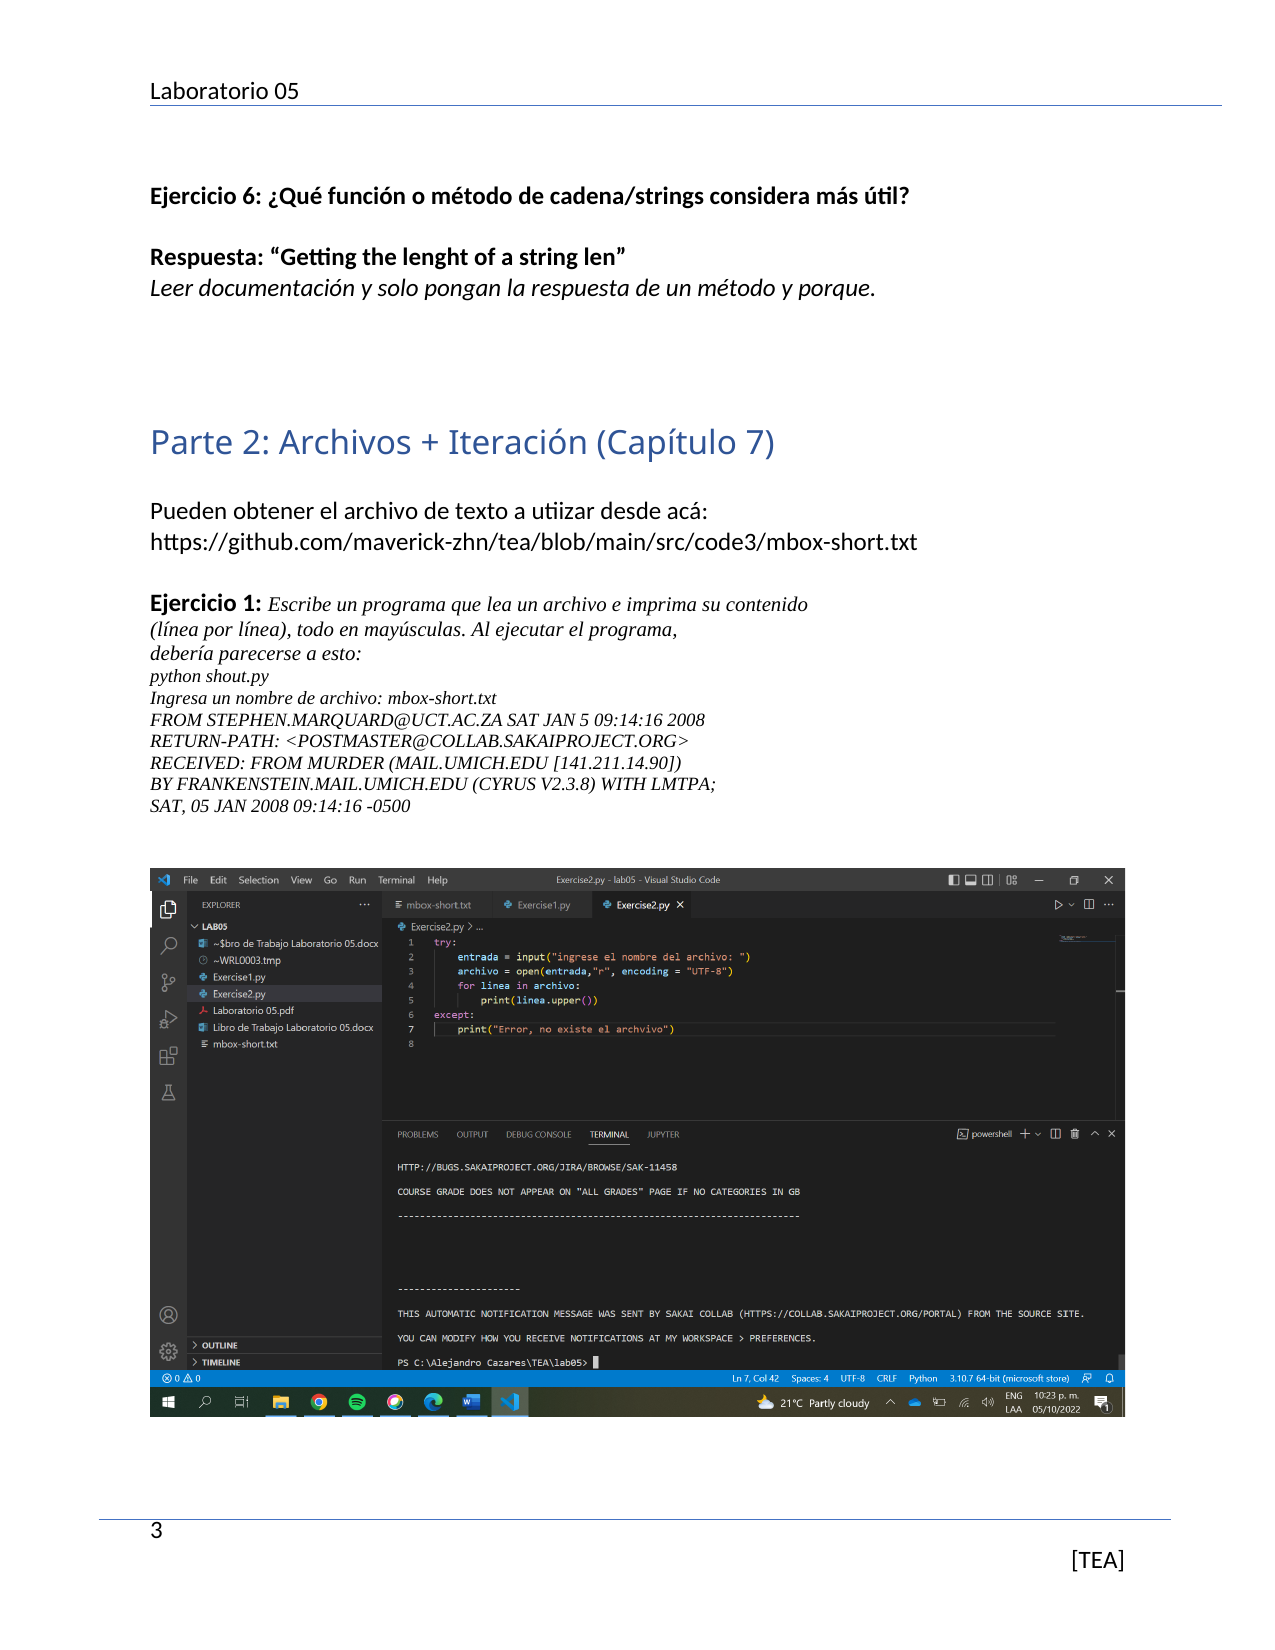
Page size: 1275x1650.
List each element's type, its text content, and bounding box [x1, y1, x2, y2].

text Ingresa un nombre de archivo: mbox-short.txt [150, 687, 1125, 708]
text Respuesta: “Getting the lenght of a string len” [150, 242, 1125, 272]
text RETURN-PATH: <POSTMASTER@COLLAB.SAKAIPROJECT.ORG> [150, 730, 1125, 752]
text Ejercicio 1: Escribe un programa que lea un archivo e imprima su contenido [150, 587, 1125, 617]
picture [150, 868, 1125, 1417]
text Ejercicio 6: ¿Qué función o método de cadena/strings considera más útil? [150, 181, 1125, 211]
text debería parecerse a esto: [150, 641, 1125, 665]
text SAT, 05 JAN 2008 09:14:16 -0500 [150, 795, 1125, 816]
text Leer documentación y solo pongan la respuesta de un método y porque. [150, 272, 1125, 303]
text FROM STEPHEN.MARQUARD@UCT.AC.ZA SAT JAN 5 09:14:16 2008 [150, 708, 1125, 730]
text python shout.py [150, 665, 1125, 687]
text RECEIVED: FROM MURDER (MAIL.UMICH.EDU [141.211.14.90]) [150, 752, 1125, 773]
text Pueden obtener el archivo de texto a utiizar desde acá: https://github.com/maverick-zhn/tea/blob/main/src/code3/mbox-short.txt [150, 495, 1125, 556]
text BY FRANKENSTEIN.MAIL.UMICH.EDU (CYRUS V2.3.8) WITH LMTPA; [150, 773, 1125, 795]
text (línea por línea), todo en mayúsculas. Al ejecutar el programa, [150, 617, 1125, 641]
subtitle Parte 2: Archivos + Iteración (Capítulo 7) [150, 419, 1125, 464]
